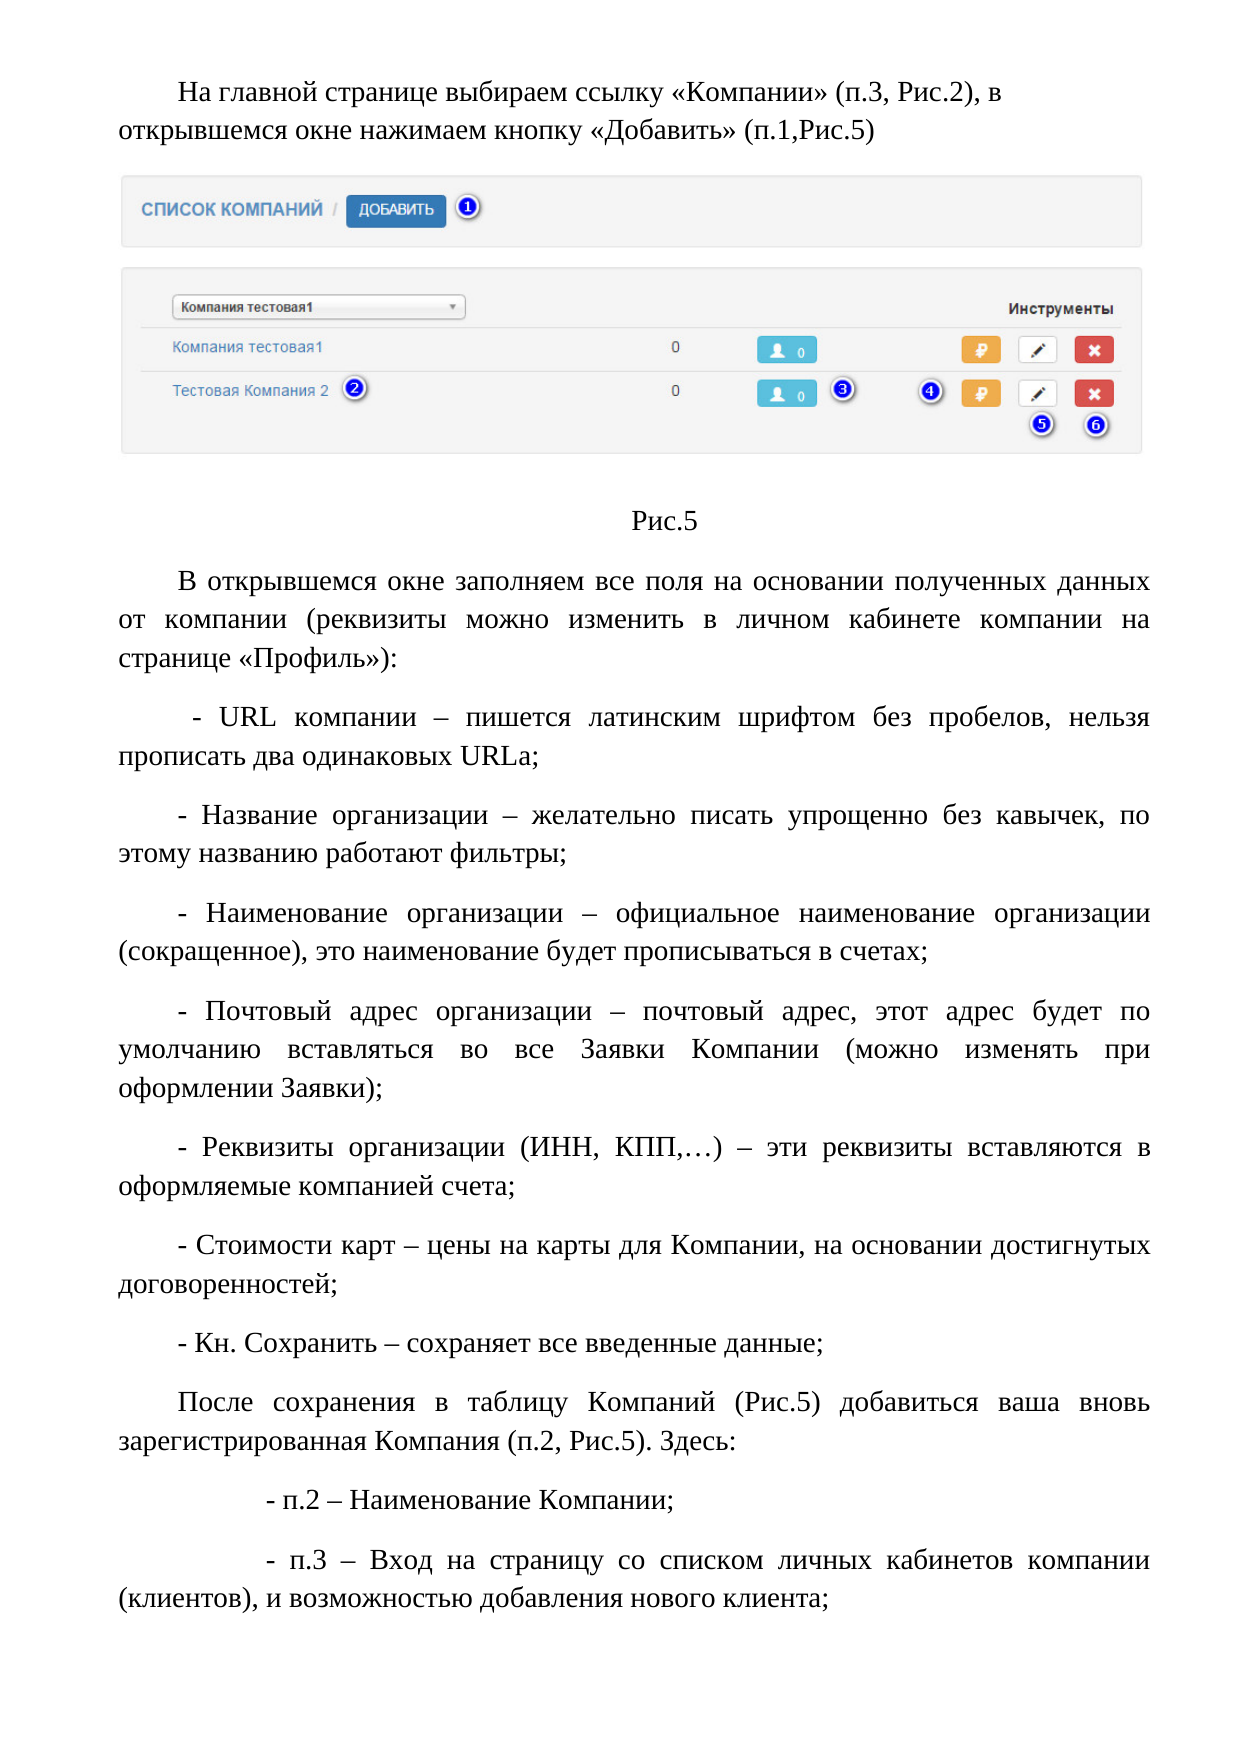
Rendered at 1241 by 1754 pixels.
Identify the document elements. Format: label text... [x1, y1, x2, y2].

text - URL компании – пишется латинским шрифтом без пробелов, нельзя прописать два одинаковых URLа; [118, 699, 1152, 771]
text Рис.5 [118, 503, 1152, 537]
text После сохранения в таблицу Компаний (Рис.5) добавиться ваша вновь зарегистрированная Компания (п.2, Рис.5). Здесь: [118, 1384, 1152, 1457]
text В открывшемся окне заполняем все поля на основании полученных данных от компании (реквизиты можно изменить в личном кабинете компании на странице «Профиль»): [118, 563, 1152, 673]
text - п.3 – Вход на страницу со списком личных кабинетов компании (клиентов), и возможностью добавления нового клиента; [118, 1542, 1152, 1614]
text - Кн. Сохранить – сохраняет все введенные данные; [118, 1325, 1152, 1359]
text - Стоимости карт – цены на карты для Компании, на основании достигнутых договоренностей; [118, 1227, 1152, 1299]
text - Название организации – желательно писать упрощенно без кавычек, по этому названию работают фильтры; [118, 797, 1152, 869]
text - п.2 – Наименование Компании; [118, 1482, 1152, 1516]
text - Реквизиты организации (ИНН, КПП,…) – эти реквизиты вставляются в оформляемые компанией счета; [118, 1129, 1152, 1201]
text На главной странице выбираем ссылку «Компании» (п.3, Рис.2), в открывшемся окне нажимаем кнопку «Добавить» (п.1,Рис.5) [118, 74, 1152, 146]
picture [118, 171, 1152, 479]
text - Почтовый адрес организации – почтовый адрес, этот адрес будет по умолчанию вставляться во все Заявки Компании (можно изменять при оформлении Заявки); [118, 993, 1152, 1103]
text - Наименование организации – официальное наименование организации (сокращенное), это наименование будет прописываться в счетах; [118, 895, 1152, 967]
